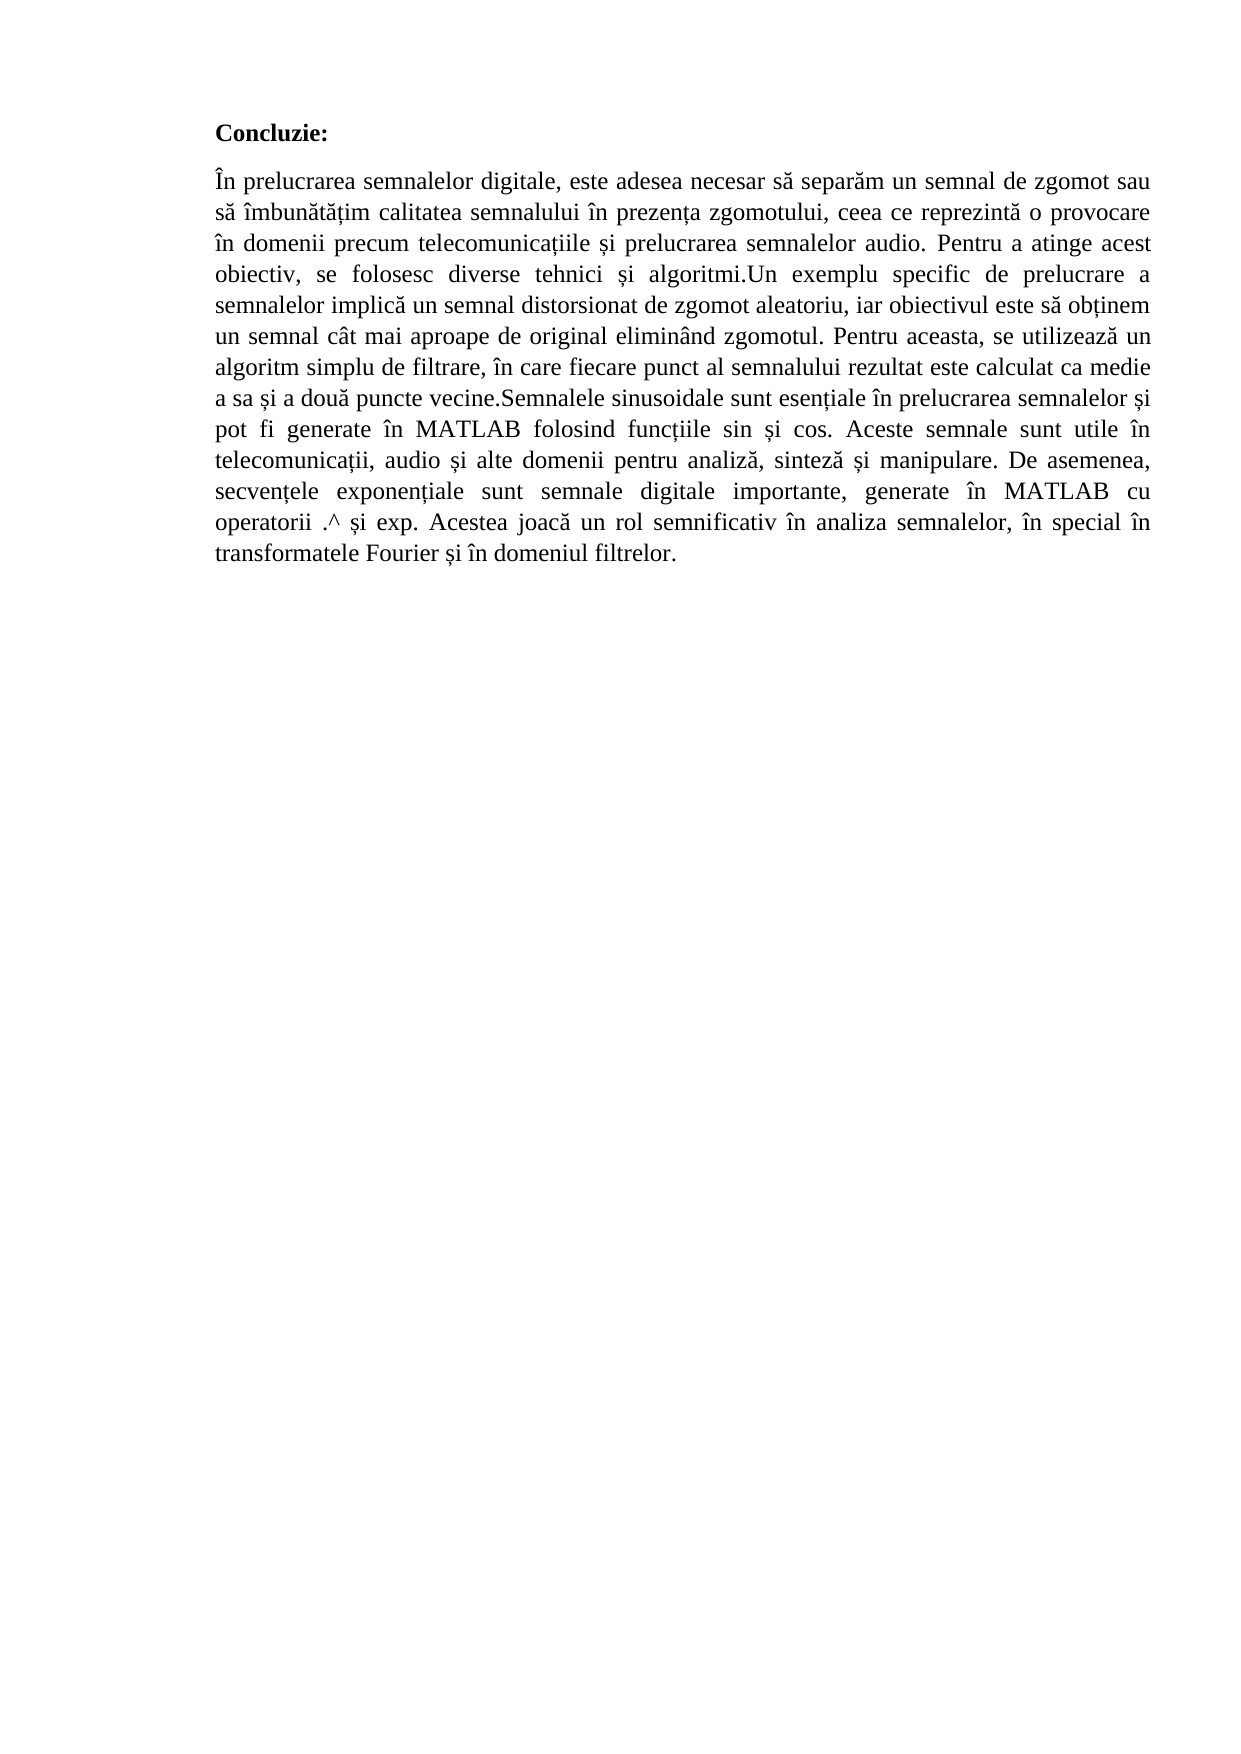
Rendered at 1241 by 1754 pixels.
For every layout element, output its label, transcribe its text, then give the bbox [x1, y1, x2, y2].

text Concluzie: [215, 118, 1152, 147]
text În prelucrarea semnalelor digitale, este adesea necesar să separăm un semnal de zgomot sau să îmbunătățim calitatea semnalului în prezența zgomotului, ceea ce reprezintă o provocare în domenii precum telecomunicațiile și prelucrarea semnalelor audio. Pentru a atinge acest obiectiv, se folosesc diverse tehnici și algoritmi.Un exemplu specific de prelucrare a semnalelor implică un semnal distorsionat de zgomot aleatoriu, iar obiectivul este să obținem un semnal cât mai aproape de original eliminând zgomotul. Pentru aceasta, se utilizează un algoritm simplu de filtrare, în care fiecare punct al semnalului rezultat este calculat ca medie a sa și a două puncte vecine.Semnalele sinusoidale sunt esențiale în prelucrarea semnalelor și pot fi generate în MATLAB folosind funcțiile sin și cos. Aceste semnale sunt utile în telecomunicații, audio și alte domenii pentru analiză, sinteză și manipulare. De asemenea, secvențele exponențiale sunt semnale digitale importante, generate în MATLAB cu operatorii .^ și exp. Acestea joacă un rol semnificativ în analiza semnalelor, în special în transformatele Fourier și în domeniul filtrelor. [215, 166, 1152, 567]
